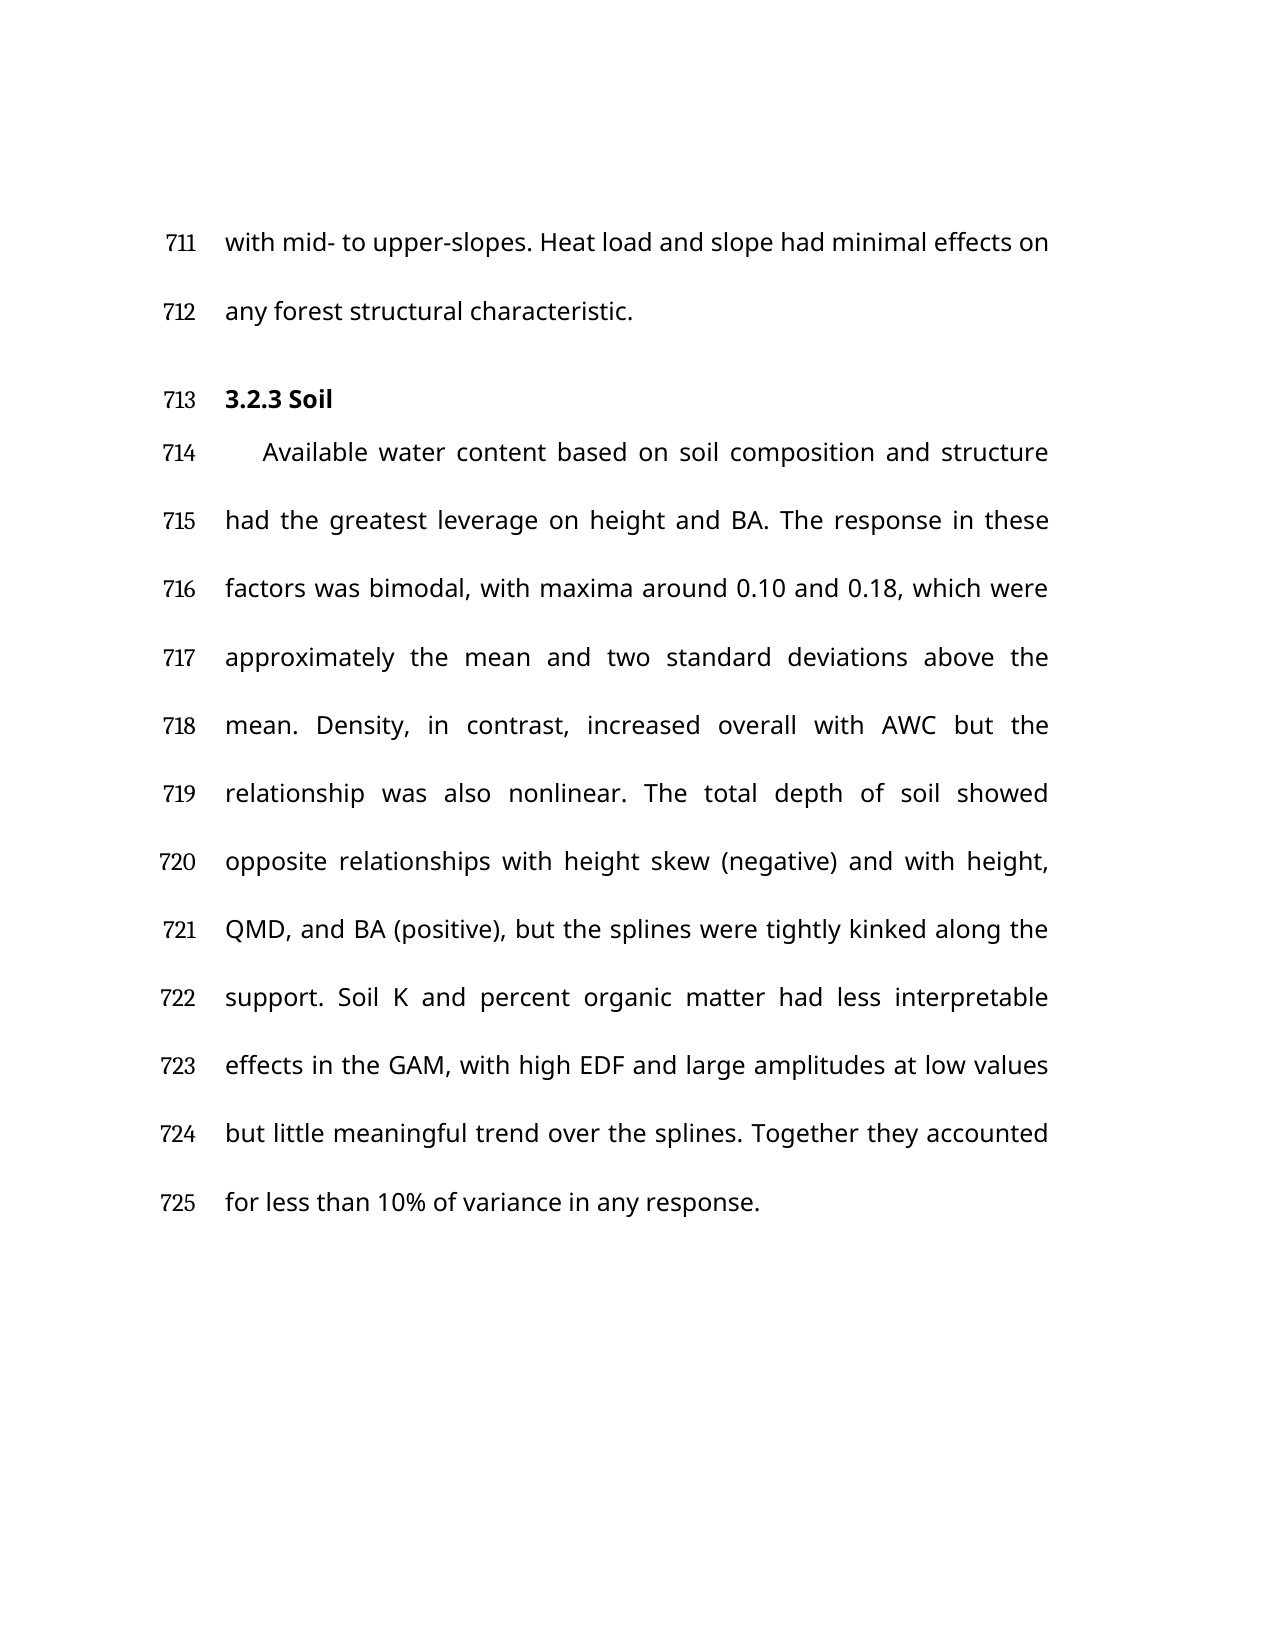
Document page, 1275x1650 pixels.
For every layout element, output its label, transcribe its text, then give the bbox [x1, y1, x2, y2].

text Available water content based on soil composition and structure had the greatest leverage on height and BA. The response in these factors was bimodal, with maxima around 0.10 and 0.18, which were approximately the mean and two standard deviations above the mean. Density, in contrast, increased overall with AWC but the relationship was also nonlinear. The total depth of soil showed opposite relationships with height skew (negative) and with height, QMD, and BA (positive), but the splines were tightly kinked along the support. Soil K and percent organic matter had less interpretable effects in the GAM, with high EDF and large amplitudes at low values but little meaningful trend over the splines. Together they accounted for less than 10% of variance in any response. [225, 435, 1050, 1218]
subtitle 3.2.3 Soil [225, 382, 1050, 416]
